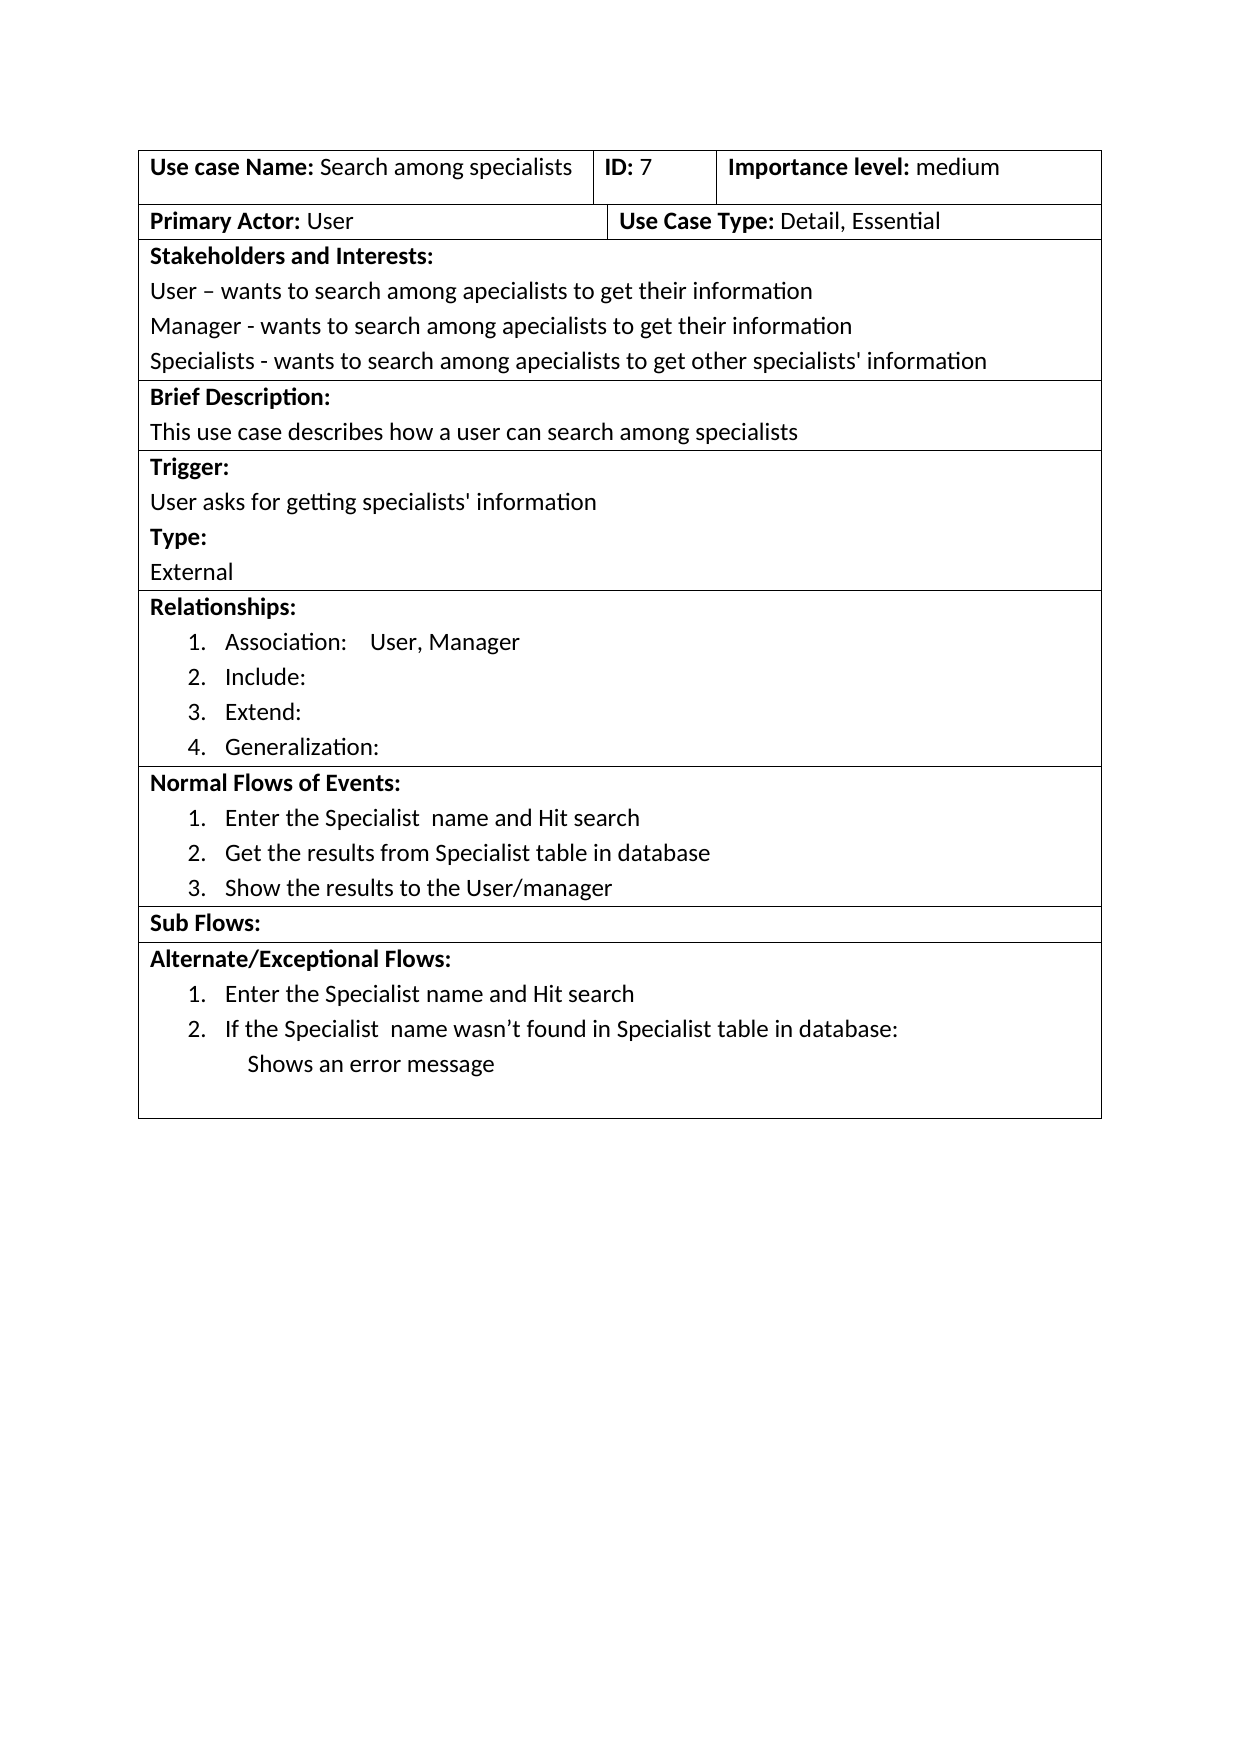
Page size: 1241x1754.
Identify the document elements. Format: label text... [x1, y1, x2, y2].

table_cell Relationships: Association: User, Manager Include: Extend: Generalization: [139, 591, 1101, 766]
table_cell Normal Flows of Events: Enter the Specialist name and Hit search Get the results from Specialist table in database Show the results to the User/manager [139, 767, 1101, 906]
table_cell Primary Actor: User [139, 205, 607, 239]
table_header ID: 7 [594, 151, 716, 204]
table_header Use case Name: Search among specialists [139, 151, 593, 204]
table_cell Sub Flows: [139, 907, 1101, 942]
table_cell Stakeholders and Interests: User – wants to search among apecialists to get their information Manager - wants to search among apecialists to get their information Specialists - wants to search among apecialists to get other specialists' information [139, 240, 1101, 379]
table_cell Trigger: User asks for getting specialists' information Type: External [139, 451, 1101, 590]
table_cell Brief Description: This use case describes how a user can search among specialists [139, 381, 1101, 450]
table_cell Alternate/Exceptional Flows: Enter the Specialist name and Hit search If the Specialist name wasn’t found in Specialist table in database: Shows an error message [139, 943, 1101, 1117]
table_header Importance level: medium [717, 151, 1101, 204]
table_cell Use Case Type: Detail, Essential [608, 205, 1101, 239]
